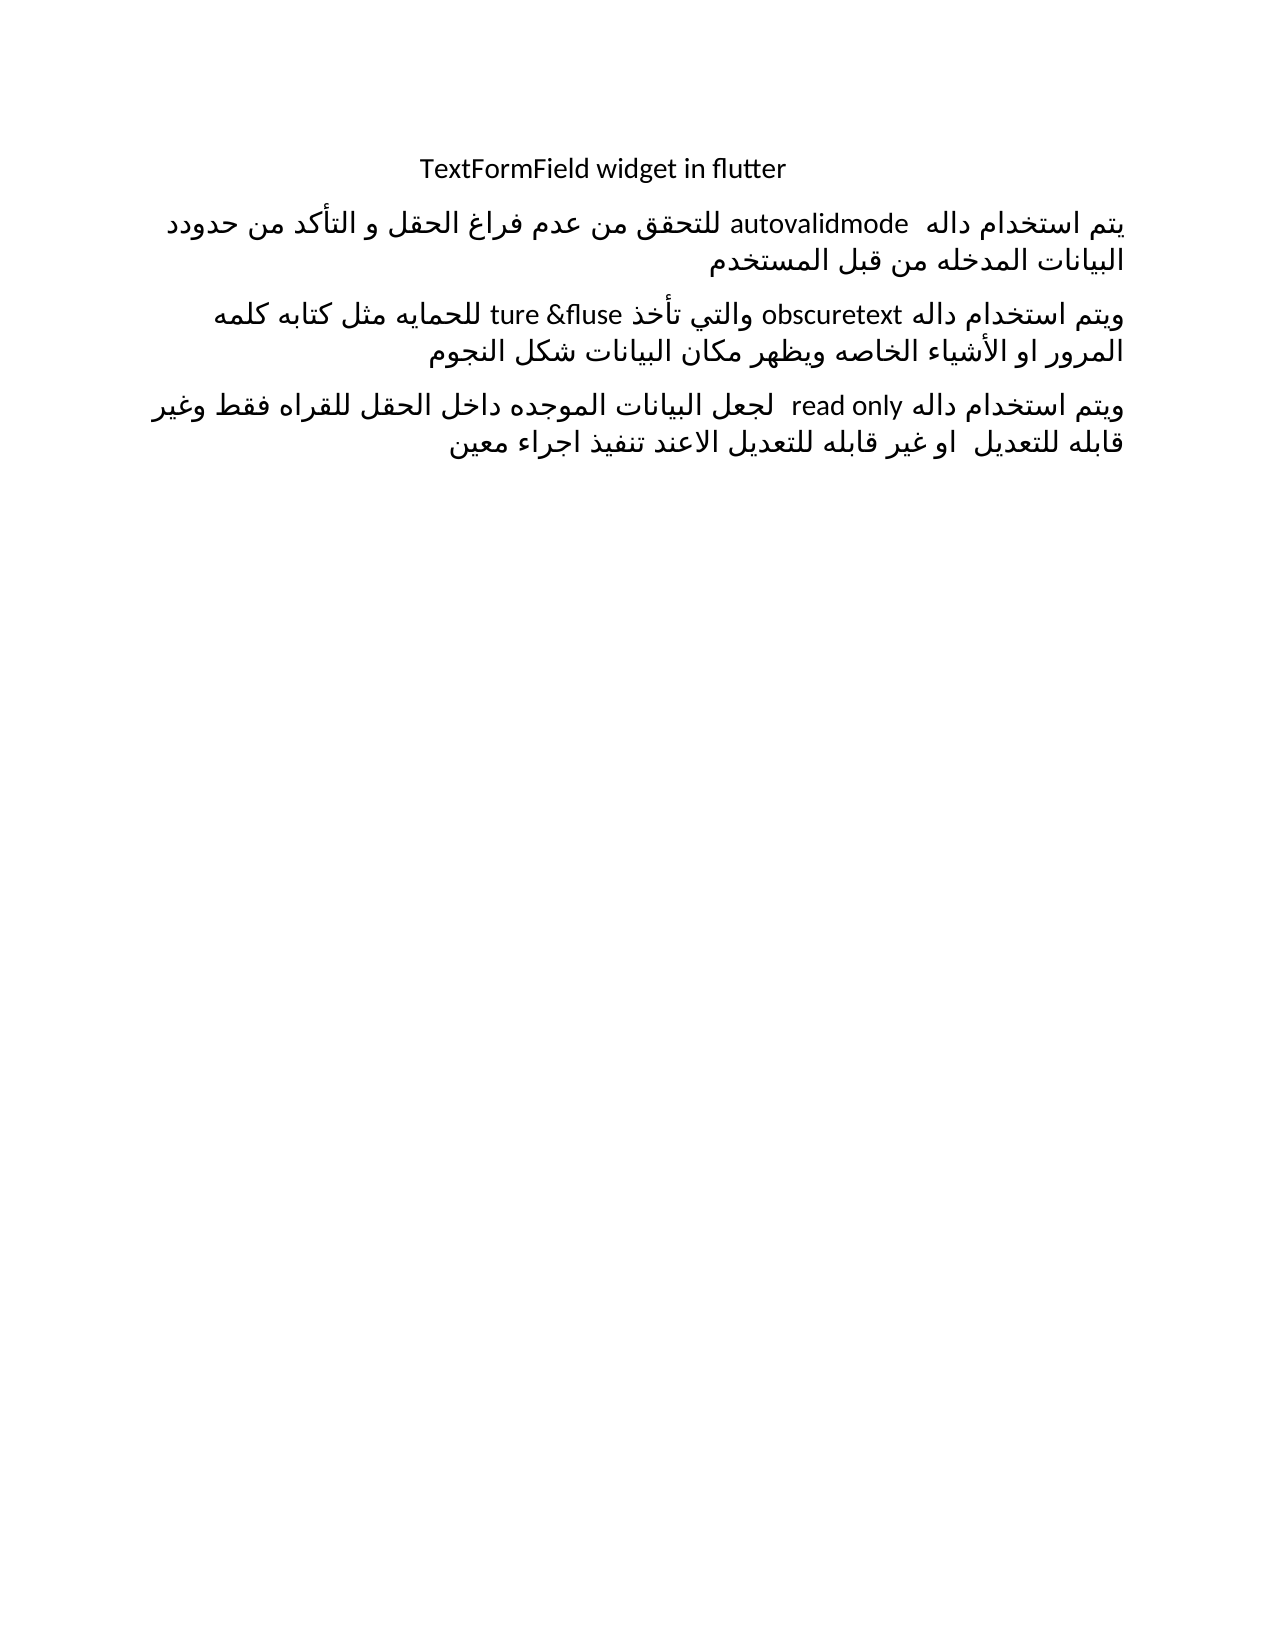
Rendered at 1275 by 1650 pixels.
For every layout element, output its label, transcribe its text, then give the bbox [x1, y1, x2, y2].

text يتم استخدام داله autovalidmode للتحقق من عدم فراغ الحقل و التأكد من حدودد البيانات المدخله من قبل المستخدم [150, 205, 1125, 277]
text ويتم استخدام داله read only لجعل البيانات الموجده داخل الحقل للقراه فقط وغير قابله للتعديل او غير قابله للتعديل الاعند تنفيذ اجراء معين [150, 387, 1125, 459]
text TextFormField widget in flutter [150, 150, 1125, 186]
text ويتم استخدام داله obscuretext والتي تأخذ ture &fluse للحمايه مثل كتابه كلمه المرور او الأشياء الخاصه ويظهر مكان البيانات شكل النجوم [150, 296, 1125, 368]
